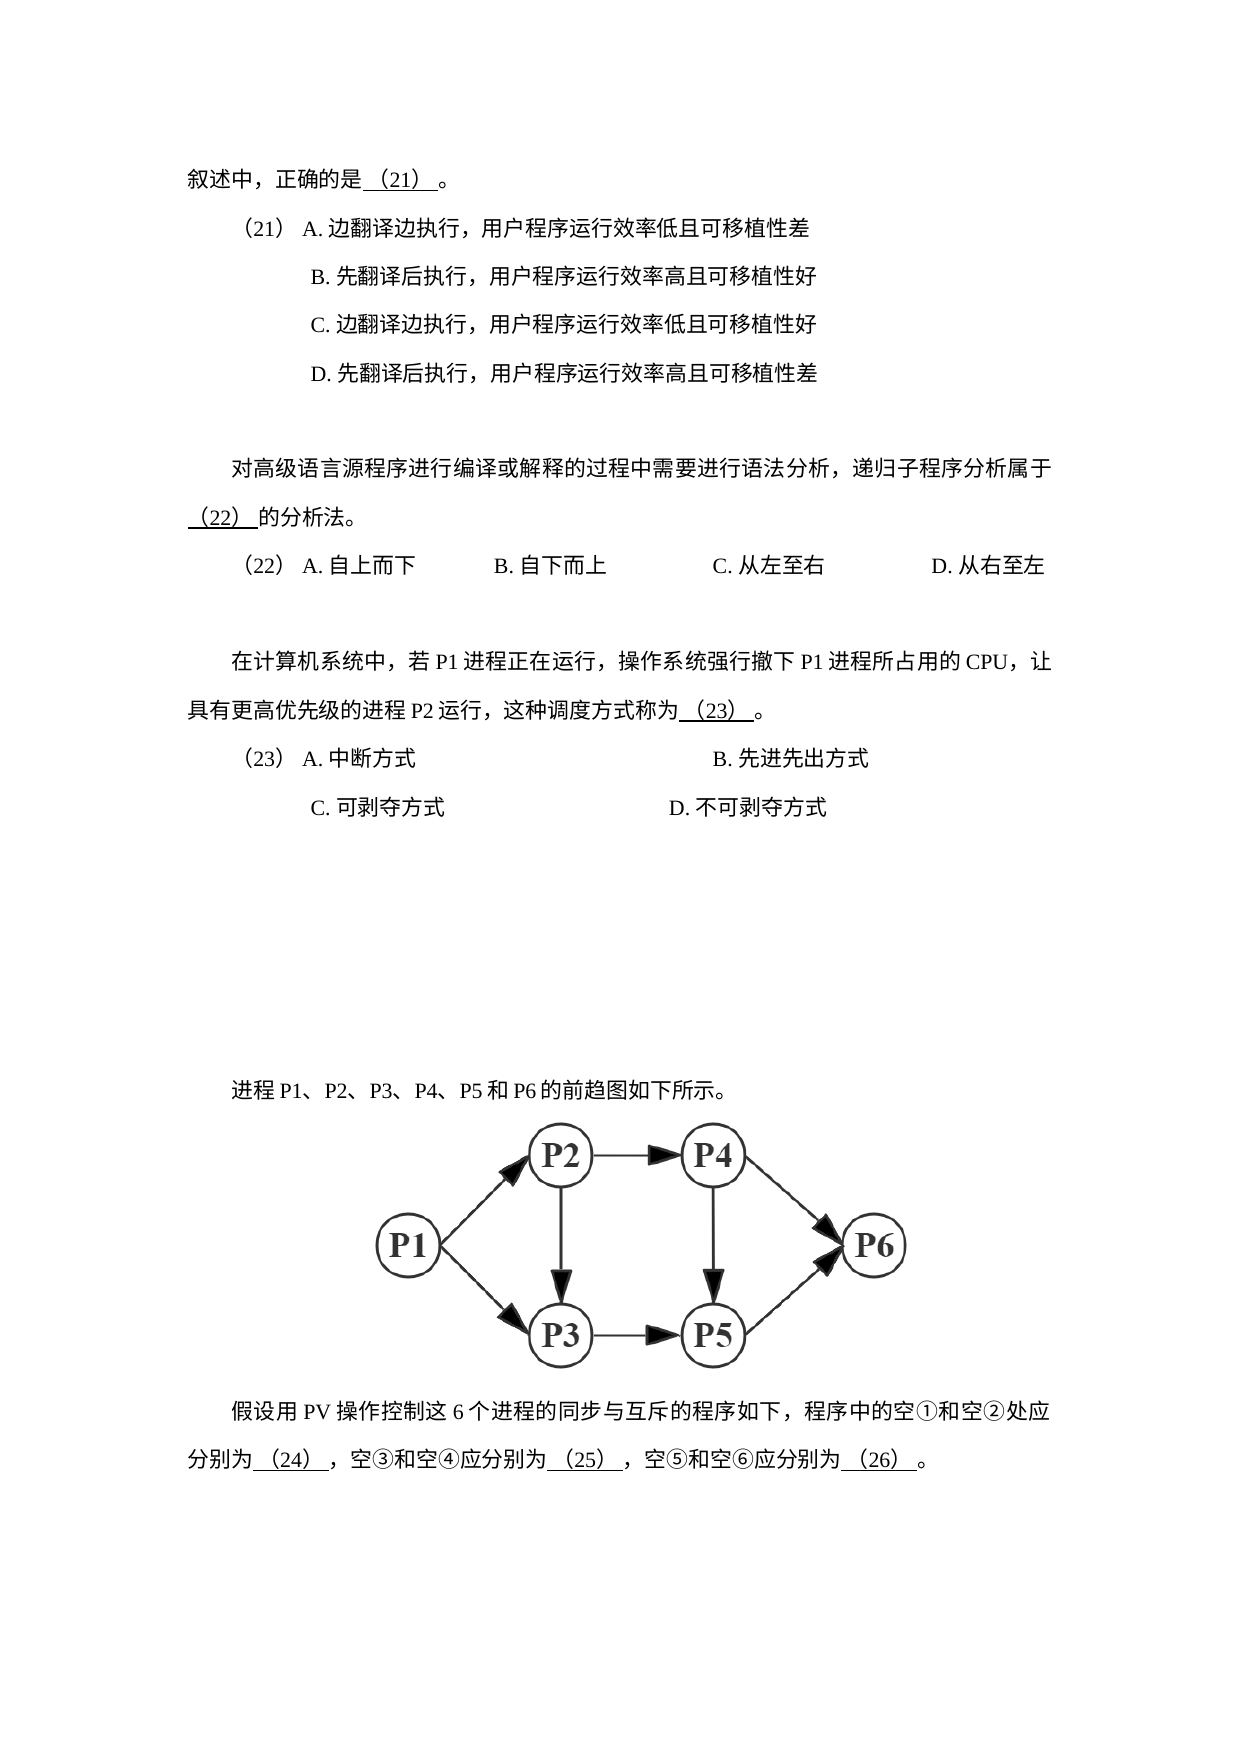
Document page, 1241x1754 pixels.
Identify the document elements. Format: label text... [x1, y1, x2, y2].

text 进程P1、P2、P3、P4、P5和P6的前趋图如下所示。 [187, 1072, 1053, 1105]
text B. 先翻译后执行，用户程序运行效率高且可移植性好 [187, 259, 1053, 291]
text 对高级语言源程序进行编译或解释的过程中需要进行语法分析，递归子程序分析属于 （22） 的分析法。 [187, 451, 1053, 532]
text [187, 162, 1053, 194]
text D. 先翻译后执行，用户程序运行效率高且可移植性差 [187, 355, 1053, 388]
text （21） A. 边翻译边执行，用户程序运行效率低且可移植性差 [187, 210, 1053, 243]
text 在计算机系统中，若P1进程正在运行，操作系统强行撤下P1进程所占用的CPU，让具有更高优先级的进程P2运行，这种调度方式称为 （23） 。 [187, 644, 1053, 725]
text C. 可剥夺方式 D. 不可剥夺方式 [187, 789, 1053, 822]
text 假设用PV操作控制这6个进程的同步与互斥的程序如下，程序中的空①和空②处应分别为 （24） ，空③和空④应分别为 （25） ，空⑤和空⑥应分别为 （26） 。 [187, 1393, 1053, 1474]
picture [372, 1120, 912, 1372]
text （23） A. 中断方式 B. 先进先出方式 [187, 741, 1053, 773]
text （22） A. 自上而下 B. 自下而上 C. 从左至右 D. 从右至左 [187, 548, 1053, 581]
text C. 边翻译边执行，用户程序运行效率低且可移植性好 [187, 307, 1053, 339]
